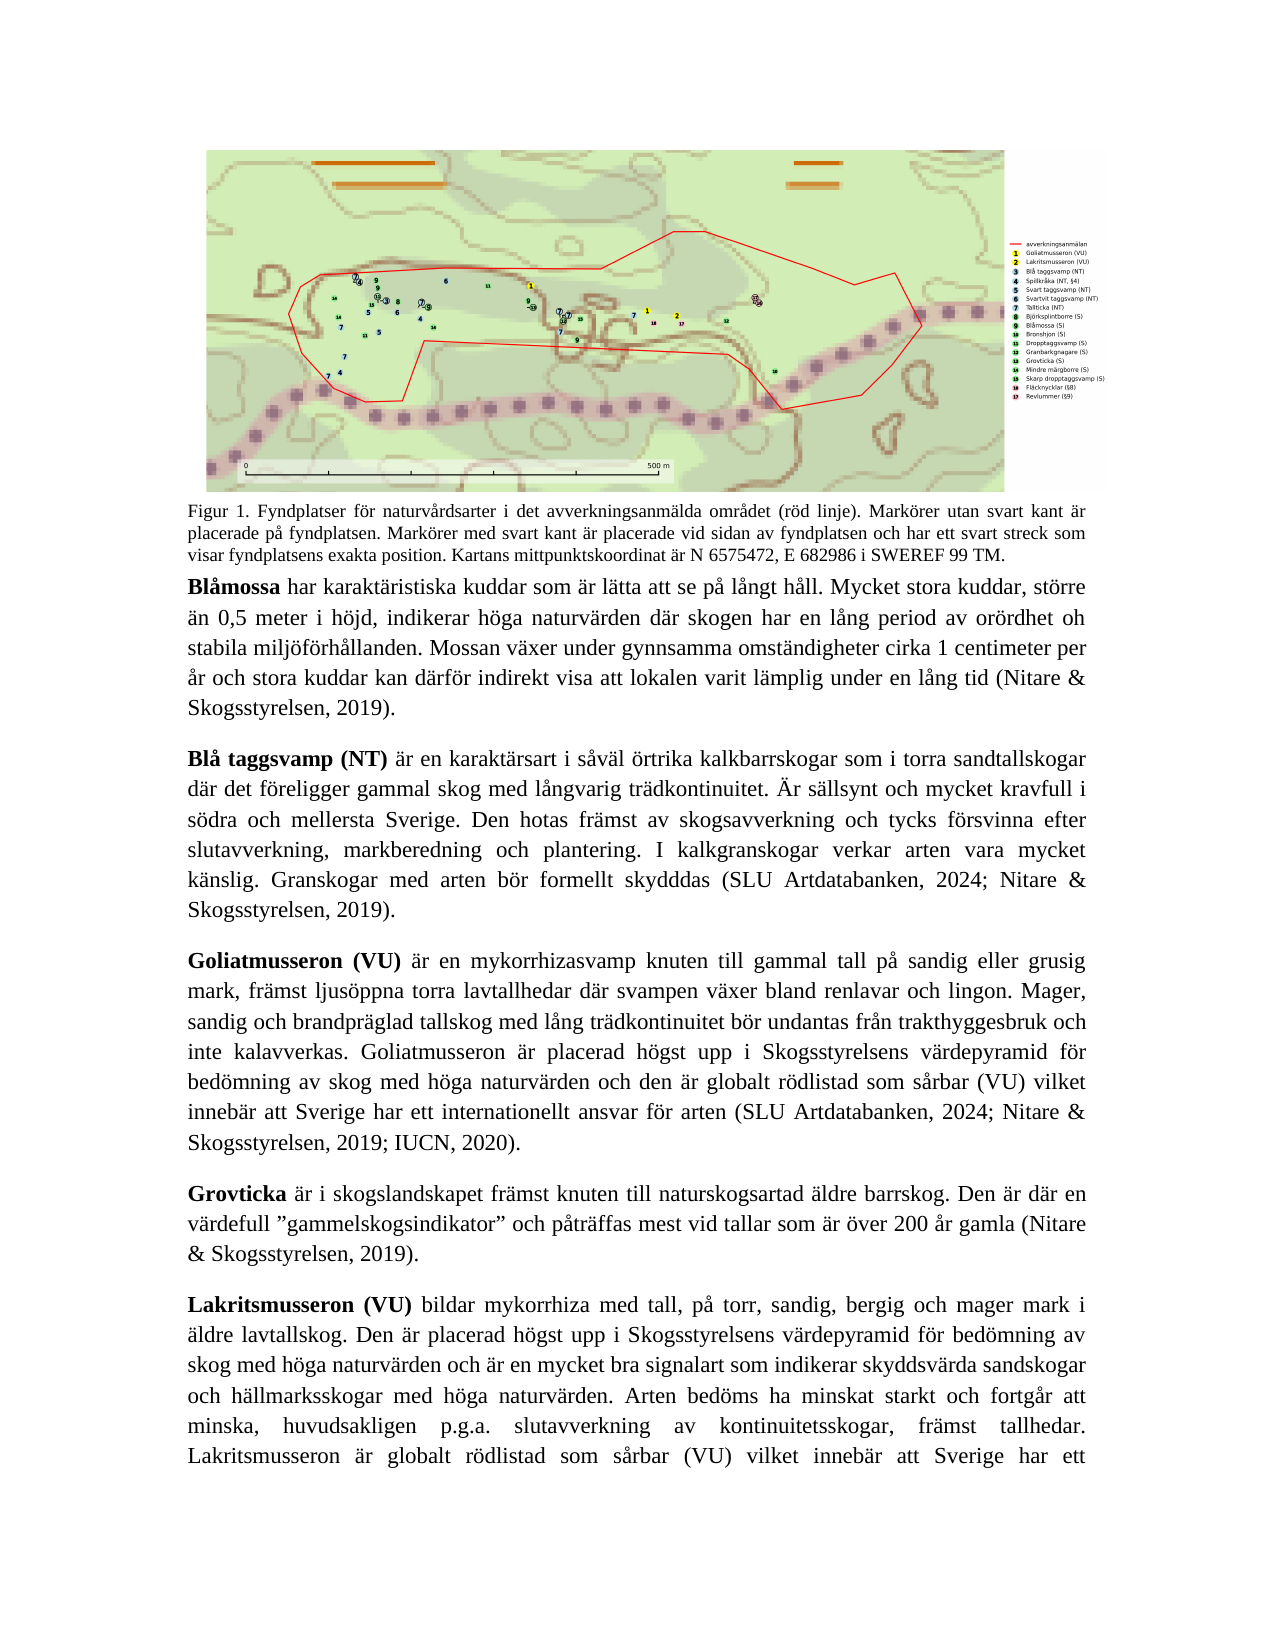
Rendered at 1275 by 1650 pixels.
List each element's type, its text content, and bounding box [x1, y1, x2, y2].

text Grovticka är i skogslandskapet främst knuten till naturskogsartad äldre barrskog. Den är där en värdefull ”gammelskogsindikator” och påträffas mest vid tallar som är över 200 år gamla (Nitare & Skogsstyrelsen, 2019). [187, 1179, 1087, 1266]
text Goliatmusseron (VU) är en mykorrhizasvamp knuten till gammal tall på sandig eller grusig mark, främst ljusöppna torra lavtallhedar där svampen växer bland renlavar och lingon. Mager, sandig och brandpräglad tallskog med lång trädkontinuitet bör undantas från trakthyggesbruk och inte kalavverkas. Goliatmusseron är placerad högst upp i Skogsstyrelsens värdepyramid för bedömning av skog med höga naturvärden och den är globalt rödlistad som sårbar (VU) vilket innebär att Sverige har ett internationellt ansvar för arten (SLU Artdatabanken, 2024; Nitare & Skogsstyrelsen, 2019; IUCN, 2020). [187, 947, 1087, 1155]
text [187, 1291, 1087, 1468]
text Blåmossa har karaktäristiska kuddar som är lätta att se på långt håll. Mycket stora kuddar, större än 0,5 meter i höjd, indikerar höga naturvärden där skogen har en lång period av orördhet oh stabila miljöförhållanden. Mossan växer under gynnsamma omständigheter cirka 1 centimeter per år och stora kuddar kan därför indirekt visa att lokalen varit lämplig under en lång tid (Nitare & Skogsstyrelsen, 2019). [187, 573, 1087, 721]
text Figur 1. Fyndplatser för naturvårdsarter i det avverkningsanmälda området (röd linje). Markörer utan svart kant är placerade på fyndplatsen. Markörer med svart kant är placerade vid sidan av fyndplatsen och har ett svart streck som visar fyndplatsens exakta position. Kartans mittpunktskoordinat är N 6575472, E 682986 i SWEREF 99 TM. [187, 500, 1087, 565]
picture [206, 150, 1107, 492]
text Blå taggsvamp (NT) är en karaktärsart i såväl örtrika kalkbarrskogar som i torra sandtallskogar där det föreligger gammal skog med långvarig trädkontinuitet. Är sällsynt och mycket kravfull i södra och mellersta Sverige. Den hotas främst av skogsavverkning och tycks försvinna efter slutavverkning, markberedning och plantering. I kalkgranskogar verkar arten vara mycket känslig. Granskogar med arten bör formellt skydddas (SLU Artdatabanken, 2024; Nitare & Skogsstyrelsen, 2019). [187, 745, 1087, 923]
